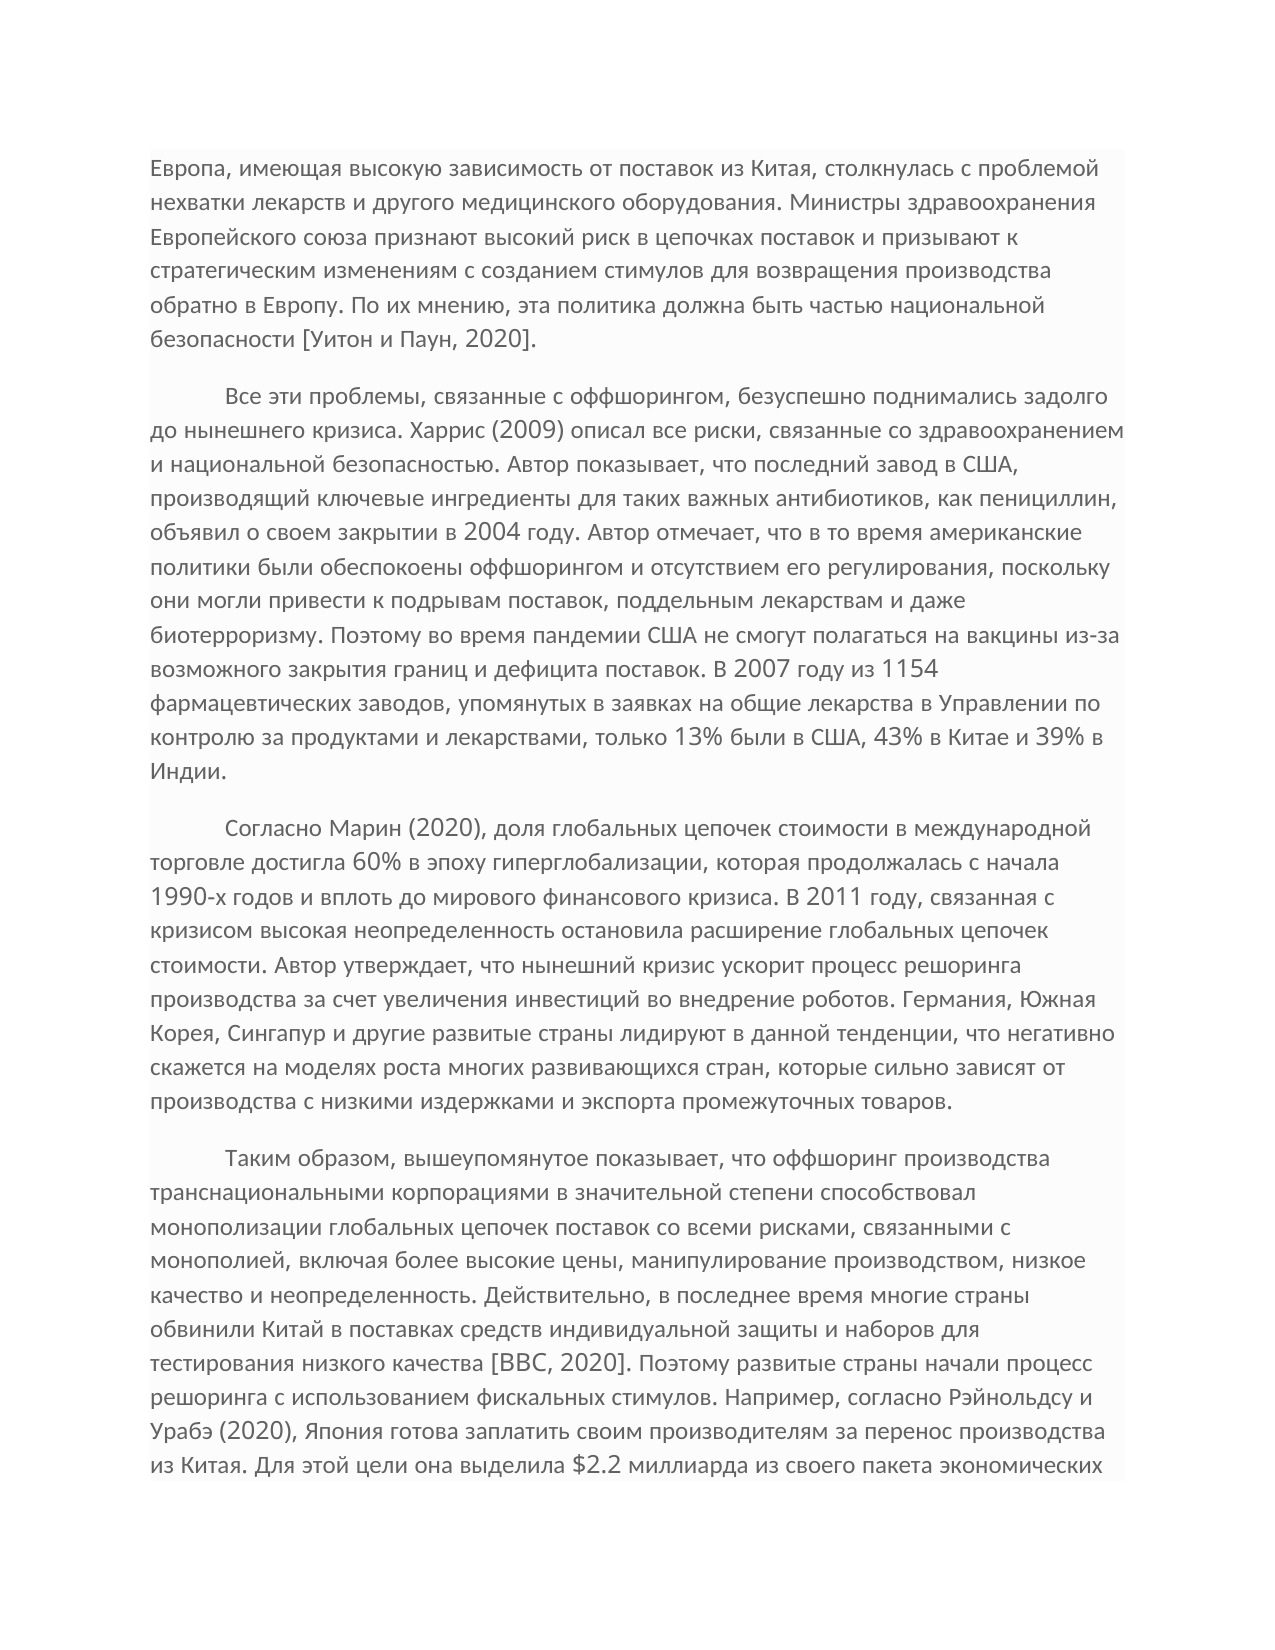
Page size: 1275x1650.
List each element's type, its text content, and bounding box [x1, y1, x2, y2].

text Европа, имеющая высокую зависимость от поставок из Китая, столкнулась с проблемой нехватки лекарств и другого медицинского оборудования. Министры здравоохранения Европейского союза признают высокий риск в цепочках поставок и призывают к стратегическим изменениям с созданием стимулов для возвращения производства обратно в Европу. По их мнению, эта политика должна быть частью национальной безопасности [Уитон и Паун, 2020]. [150, 150, 1125, 354]
text Все эти проблемы, связанные с оффшорингом, безуспешно поднимались задолго до нынешнего кризиса. Харрис (2009) описал все риски, связанные со здравоохранением и национальной безопасностью. Автор показывает, что последний завод в США, производящий ключевые ингредиенты для таких важных антибиотиков, как пенициллин, объявил о своем закрытии в 2004 году. Автор отмечает, что в то время американские политики были обеспокоены оффшорингом и отсутствием его регулирования, поскольку они могли привести к подрывам поставок, поддельным лекарствам и даже биотерроризму. Поэтому во время пандемии США не смогут полагаться на вакцины из-за возможного закрытия границ и дефицита поставок. В 2007 году из 1154 фармацевтических заводов, упомянутых в заявках на общие лекарства в Управлении по контролю за продуктами и лекарствами, только 13% были в США, 43% в Китае и 39% в Индии. [150, 378, 1125, 787]
text Согласно Марин (2020), доля глобальных цепочек стоимости в международной торговле достигла 60% в эпоху гиперглобализации, которая продолжалась с начала 1990-х годов и вплоть до мирового финансового кризиса. В 2011 году, связанная с кризисом высокая неопределенность остановила расширение глобальных цепочек стоимости. Автор утверждает, что нынешний кризис ускорит процесс решоринга производства за счет увеличения инвестиций во внедрение роботов. Германия, Южная Корея, Сингапур и другие развитые страны лидируют в данной тенденции, что негативно скажется на моделях роста многих развивающихся стран, которые сильно зависят от производства с низкими издержками и экспорта промежуточных товаров. [150, 810, 1125, 1117]
